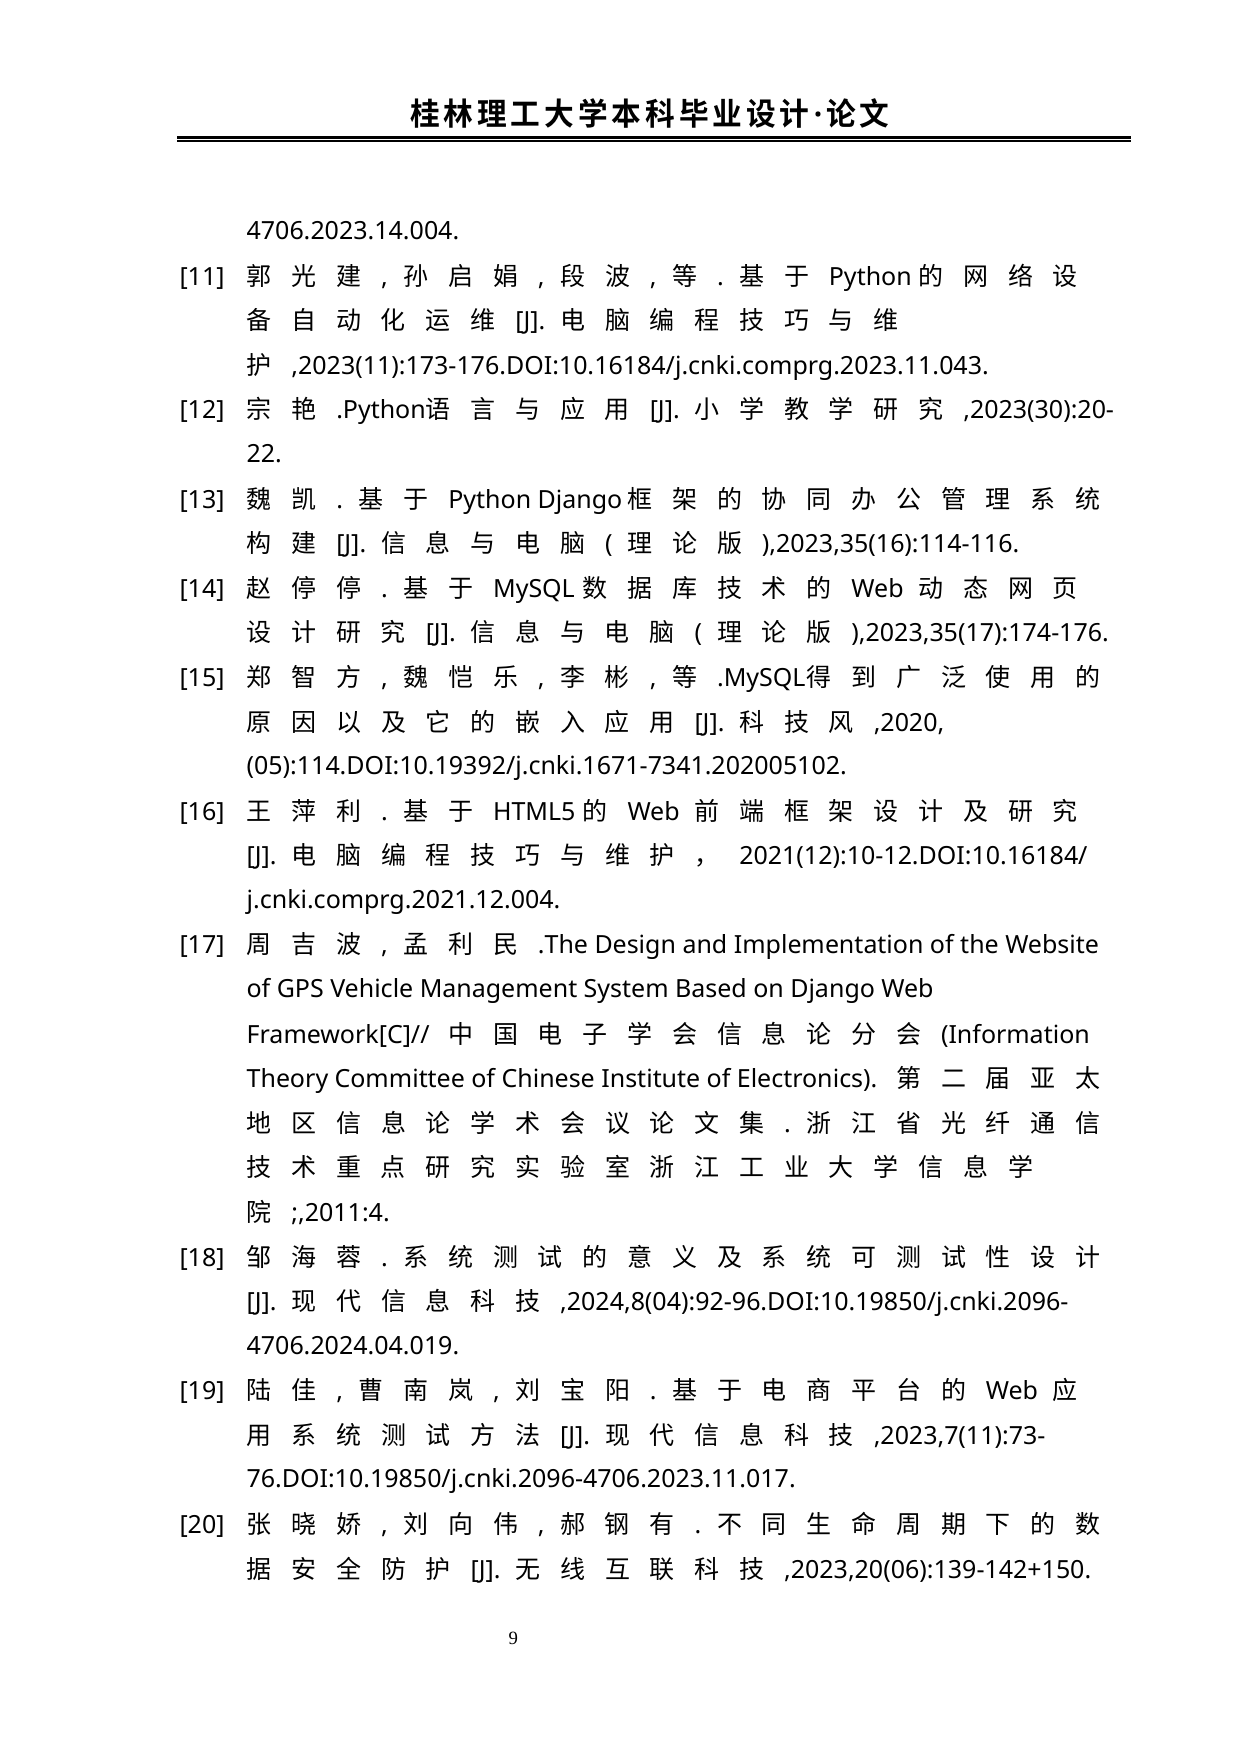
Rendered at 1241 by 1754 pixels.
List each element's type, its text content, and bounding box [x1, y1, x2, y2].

list 陆佳,曹南岚,刘宝阳.基于电商平台的Web应用系统测试方法[J].现代信息科技,2023,7(11):73-76.DOI:10.19850/j.cnki.2096-4706.2023.11.017. [179, 1367, 1120, 1500]
list 张晓娇,刘向伟,郝钢有.不同生命周期下的数据安全防护[J].无线互联科技,2023,20(06):139-142+150. [179, 1500, 1120, 1589]
list 郑智方,魏恺乐,李彬,等.MySQL得到广泛使用的原因以及它的嵌入应用[J].科技风,2020,(05):114.DOI:10.19392/j.cnki.1671-7341.202005102. [179, 653, 1120, 787]
list 王萍利.基于HTML5的Web前端框架设计及研究[J].电脑编程技巧与维护，2021(12):10-12.DOI:10.16184/j.cnki.comprg.2021.12.004. [179, 787, 1120, 921]
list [179, 207, 1120, 252]
list 郭光建,孙启娟,段波,等.基于Python的网络设备自动化运维[J].电脑编程技巧与维护,2023(11):173-176.DOI:10.16184/j.cnki.comprg.2023.11.043. [179, 252, 1120, 386]
list 魏凯.基于Python Django框架的协同办公管理系统构建[J].信息与电脑(理论版),2023,35(16):114-116. [179, 475, 1120, 564]
list 邹海蓉.系统测试的意义及系统可测试性设计[J].现代信息科技,2024,8(04):92-96.DOI:10.19850/j.cnki.2096-4706.2024.04.019. [179, 1233, 1120, 1367]
list 宗艳.Python语言与应用[J].小学教学研究,2023(30):20-22. [179, 386, 1120, 475]
list 赵停停.基于MySQL数据库技术的Web动态网页设计研究[J].信息与电脑(理论版),2023,35(17):174-176. [179, 564, 1120, 653]
list 周吉波,孟利民.The Design and Implementation of the Website of GPS Vehicle Management System Based on Django Web Framework[C]//中国电子学会信息论分会(Information Theory Committee of Chinese Institute of Electronics).第二届亚太地区信息论学术会议论文集.浙江省光纤通信技术重点研究实验室浙江工业大学信息学院;,2011:4. [179, 921, 1120, 1233]
